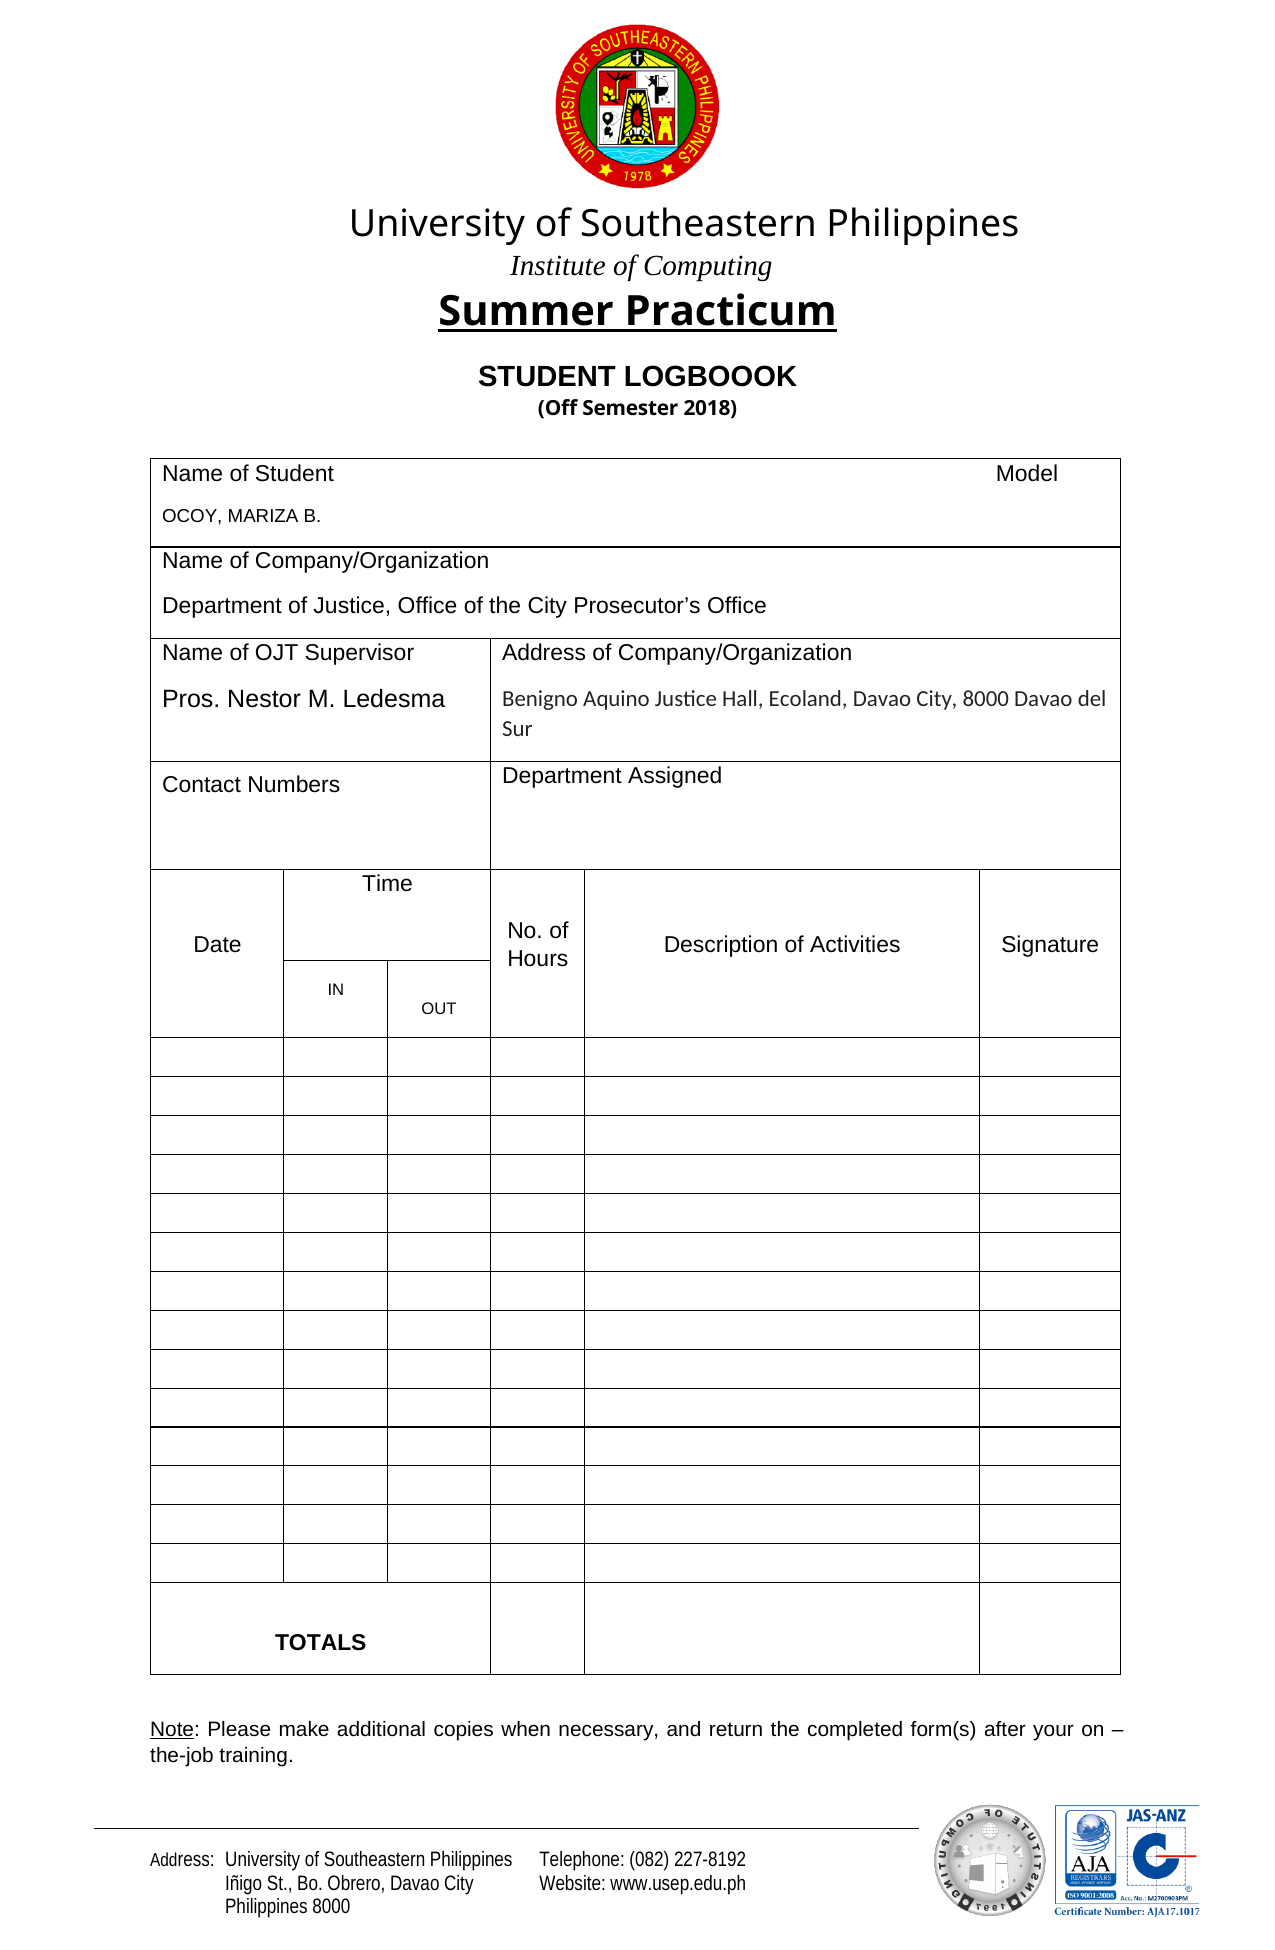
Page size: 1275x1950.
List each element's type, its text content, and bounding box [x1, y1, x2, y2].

table_cell [491, 1272, 584, 1309]
text Note: Please make additional copies when necessary, and return the completed form(s) after your on –the-job training. [150, 1717, 1125, 1767]
table_cell [491, 1116, 584, 1154]
text Summer Practicum [150, 281, 1125, 338]
table_cell [491, 1428, 584, 1465]
table_cell [284, 1466, 387, 1504]
table_cell [980, 1038, 1120, 1076]
table_cell Department Assigned [491, 762, 1120, 869]
table_cell [980, 1389, 1120, 1426]
table_cell [980, 1194, 1120, 1232]
table_cell [585, 1194, 979, 1232]
table_cell OUT [388, 961, 490, 1037]
table_cell [491, 1544, 584, 1582]
table_cell Name of Company/Organization Department of Justice, Office of the City Prosecutor’s Office [151, 548, 1120, 638]
table_cell [585, 1350, 979, 1387]
table_cell IN [284, 961, 387, 1037]
table_cell Description of Activities [585, 870, 979, 1037]
table_cell [980, 1233, 1120, 1271]
table_cell [388, 1233, 490, 1271]
table_cell [491, 1311, 584, 1348]
table_cell [388, 1038, 490, 1076]
table_cell [585, 1389, 979, 1426]
table_cell [585, 1428, 979, 1465]
table_cell [388, 1350, 490, 1387]
table_cell [491, 1233, 584, 1271]
subtitle (Off Semester 2018) [150, 393, 1125, 421]
table_cell [388, 1155, 490, 1193]
table_cell [388, 1272, 490, 1309]
table_cell [980, 1428, 1120, 1465]
table_cell [388, 1389, 490, 1426]
table_cell [388, 1544, 490, 1582]
table_cell Time [284, 870, 490, 960]
table_cell [151, 1233, 283, 1271]
table_cell [284, 1116, 387, 1154]
picture [1054, 1804, 1199, 1917]
table_cell [491, 1077, 584, 1115]
table_cell [980, 1155, 1120, 1193]
table_cell TOTALS [151, 1583, 490, 1674]
table_cell Signature [980, 870, 1120, 1037]
table_cell [151, 1116, 283, 1154]
table_cell No. of Hours [491, 870, 584, 1037]
table_cell [284, 1077, 387, 1115]
table_cell [585, 1272, 979, 1309]
table_cell [491, 1583, 584, 1674]
table_cell Contact Numbers [151, 762, 490, 869]
table_cell [151, 1350, 283, 1387]
table_cell [980, 1311, 1120, 1348]
table_cell [388, 1466, 490, 1504]
table_cell [491, 1466, 584, 1504]
table_cell [151, 1311, 283, 1348]
table_cell [284, 1350, 387, 1387]
table_cell [585, 1311, 979, 1348]
picture [933, 1803, 1047, 1917]
table_cell [284, 1233, 387, 1271]
table_cell [388, 1116, 490, 1154]
table_cell [284, 1311, 387, 1348]
table_cell [151, 1544, 283, 1582]
table_cell [284, 1544, 387, 1582]
table_cell [388, 1311, 490, 1348]
table_cell [284, 1155, 387, 1193]
table_cell [585, 1233, 979, 1271]
table_cell [151, 1077, 283, 1115]
table_cell [585, 1505, 979, 1543]
table_header Name of Student Model OCOY, MARIZA B. [151, 459, 1120, 546]
table_cell [151, 1194, 283, 1232]
table_cell Address of Company/Organization Benigno Aquino Justice Hall, Ecoland, Davao City, 8000 Davao del Sur [491, 639, 1120, 761]
picture [554, 24, 720, 189]
table_cell [585, 1116, 979, 1154]
table_cell [491, 1350, 584, 1387]
table_cell [151, 1505, 283, 1543]
table_cell [151, 1466, 283, 1504]
table_cell [284, 1038, 387, 1076]
table_cell [284, 1194, 387, 1232]
table_cell [585, 1544, 979, 1582]
table_cell [151, 1038, 283, 1076]
table_cell [388, 1077, 490, 1115]
table_cell [980, 1272, 1120, 1309]
table_cell [388, 1505, 490, 1543]
table_cell [388, 1194, 490, 1232]
table_cell [151, 1389, 283, 1426]
table_cell [151, 1155, 283, 1193]
table_cell [980, 1466, 1120, 1504]
table_cell [284, 1428, 387, 1465]
table_cell [284, 1505, 387, 1543]
table_cell Date [151, 870, 283, 1037]
table_cell [585, 1466, 979, 1504]
table_cell [491, 1155, 584, 1193]
table_cell [980, 1350, 1120, 1387]
table_cell [388, 1428, 490, 1465]
table_cell Name of OJT Supervisor Pros. Nestor M. Ledesma [151, 639, 490, 761]
table_cell [491, 1505, 584, 1543]
table_cell [284, 1272, 387, 1309]
table_cell [980, 1077, 1120, 1115]
table_cell [491, 1389, 584, 1426]
subtitle STUDENT LOGBOOOK [150, 359, 1125, 393]
table_cell [585, 1038, 979, 1076]
table_cell [980, 1116, 1120, 1154]
table_cell [151, 1272, 283, 1309]
table_cell [980, 1544, 1120, 1582]
table_cell [585, 1077, 979, 1115]
table_cell [151, 1428, 283, 1465]
table_cell [491, 1194, 584, 1232]
table_cell [491, 1038, 584, 1076]
table_cell [585, 1583, 979, 1674]
table_cell [585, 1155, 979, 1193]
table_cell [980, 1505, 1120, 1543]
table_cell [284, 1389, 387, 1426]
table_cell [980, 1583, 1120, 1674]
